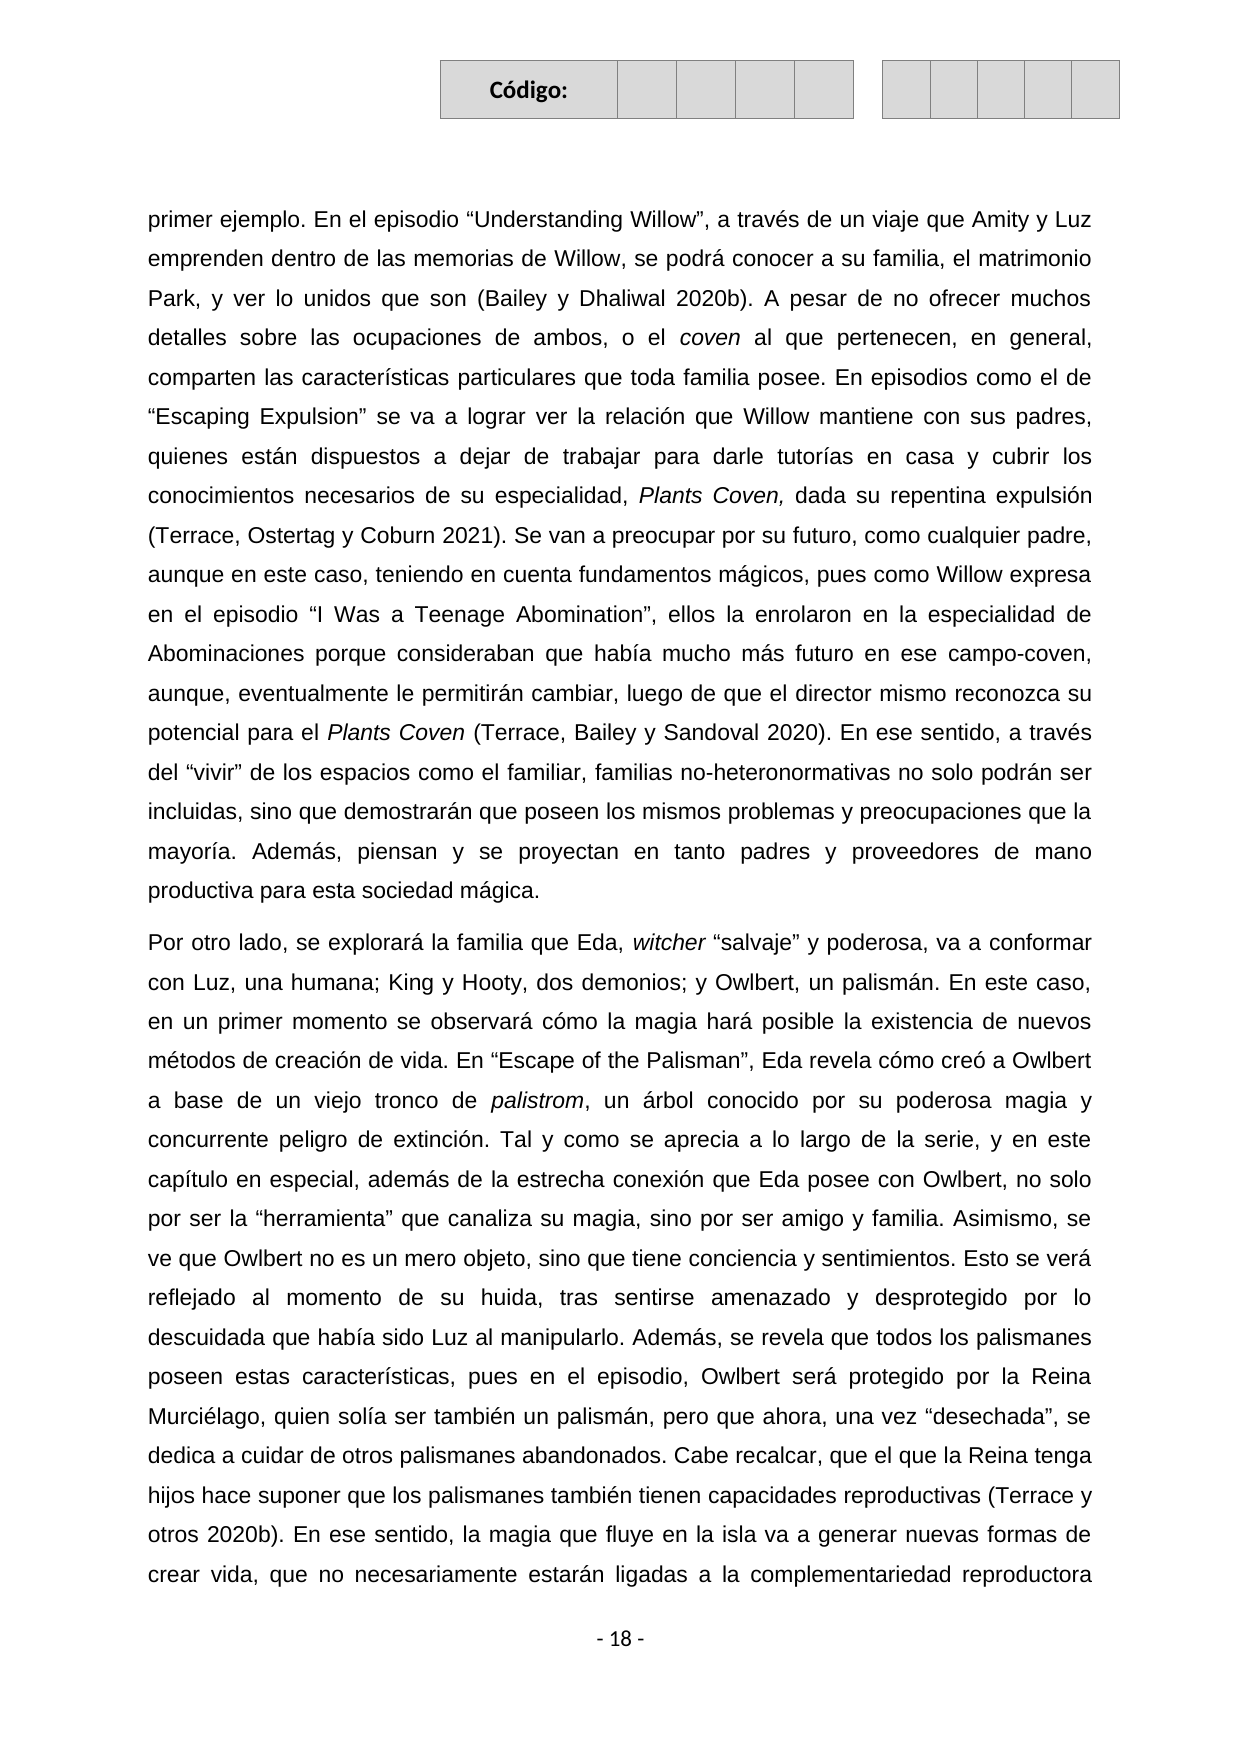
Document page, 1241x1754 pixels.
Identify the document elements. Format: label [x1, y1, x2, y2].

text [148, 206, 1093, 903]
text [148, 929, 1093, 1587]
